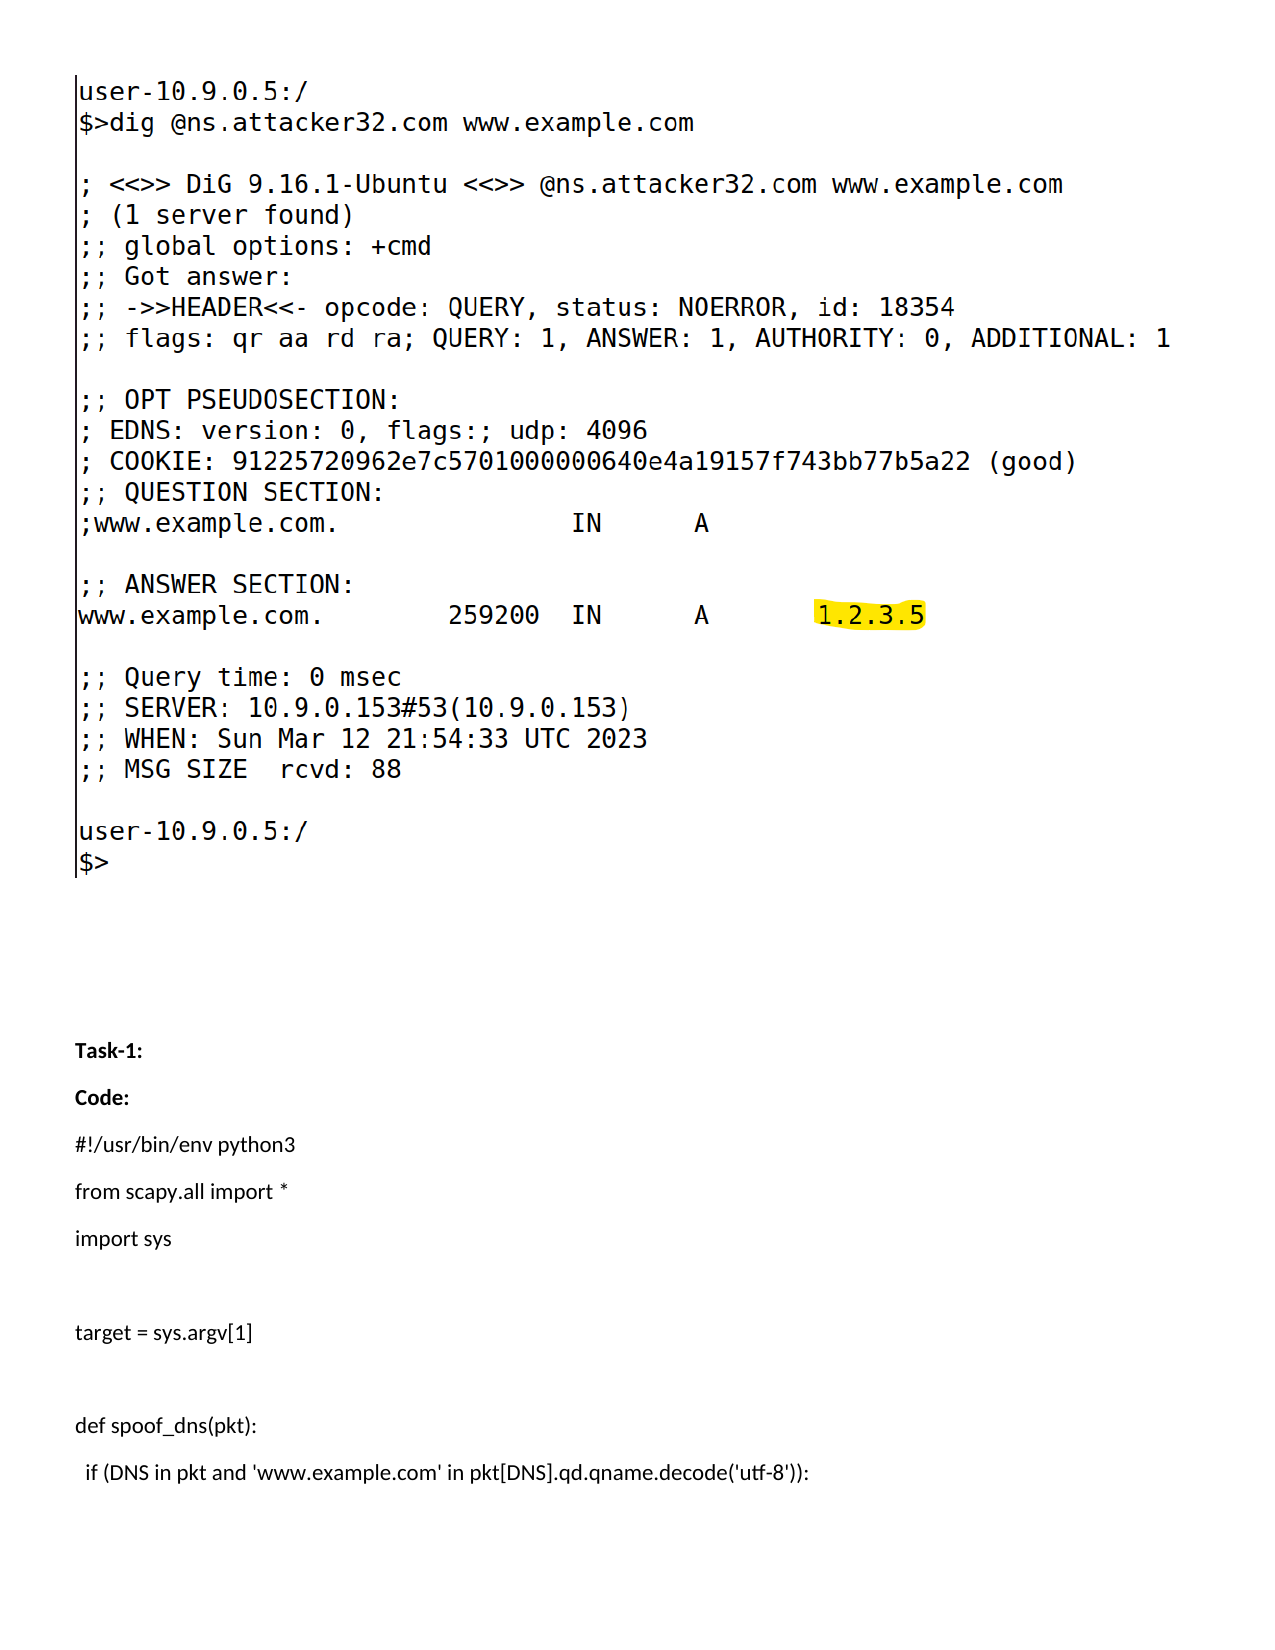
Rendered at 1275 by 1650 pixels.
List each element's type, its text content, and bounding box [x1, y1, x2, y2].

text target = sys.argv[1] [75, 1318, 1200, 1346]
text from scapy.all import * [75, 1177, 1200, 1205]
text #!/usr/bin/env python3 [75, 1130, 1200, 1158]
text if (DNS in pkt and 'www.example.com' in pkt[DNS].qd.qname.decode('utf-8')): [75, 1458, 1200, 1487]
text def spoof_dns(pkt): [75, 1412, 1200, 1440]
text import sys [75, 1224, 1200, 1252]
text Task-1: [75, 1037, 1200, 1065]
picture [75, 75, 1200, 878]
text Code: [75, 1083, 1200, 1112]
